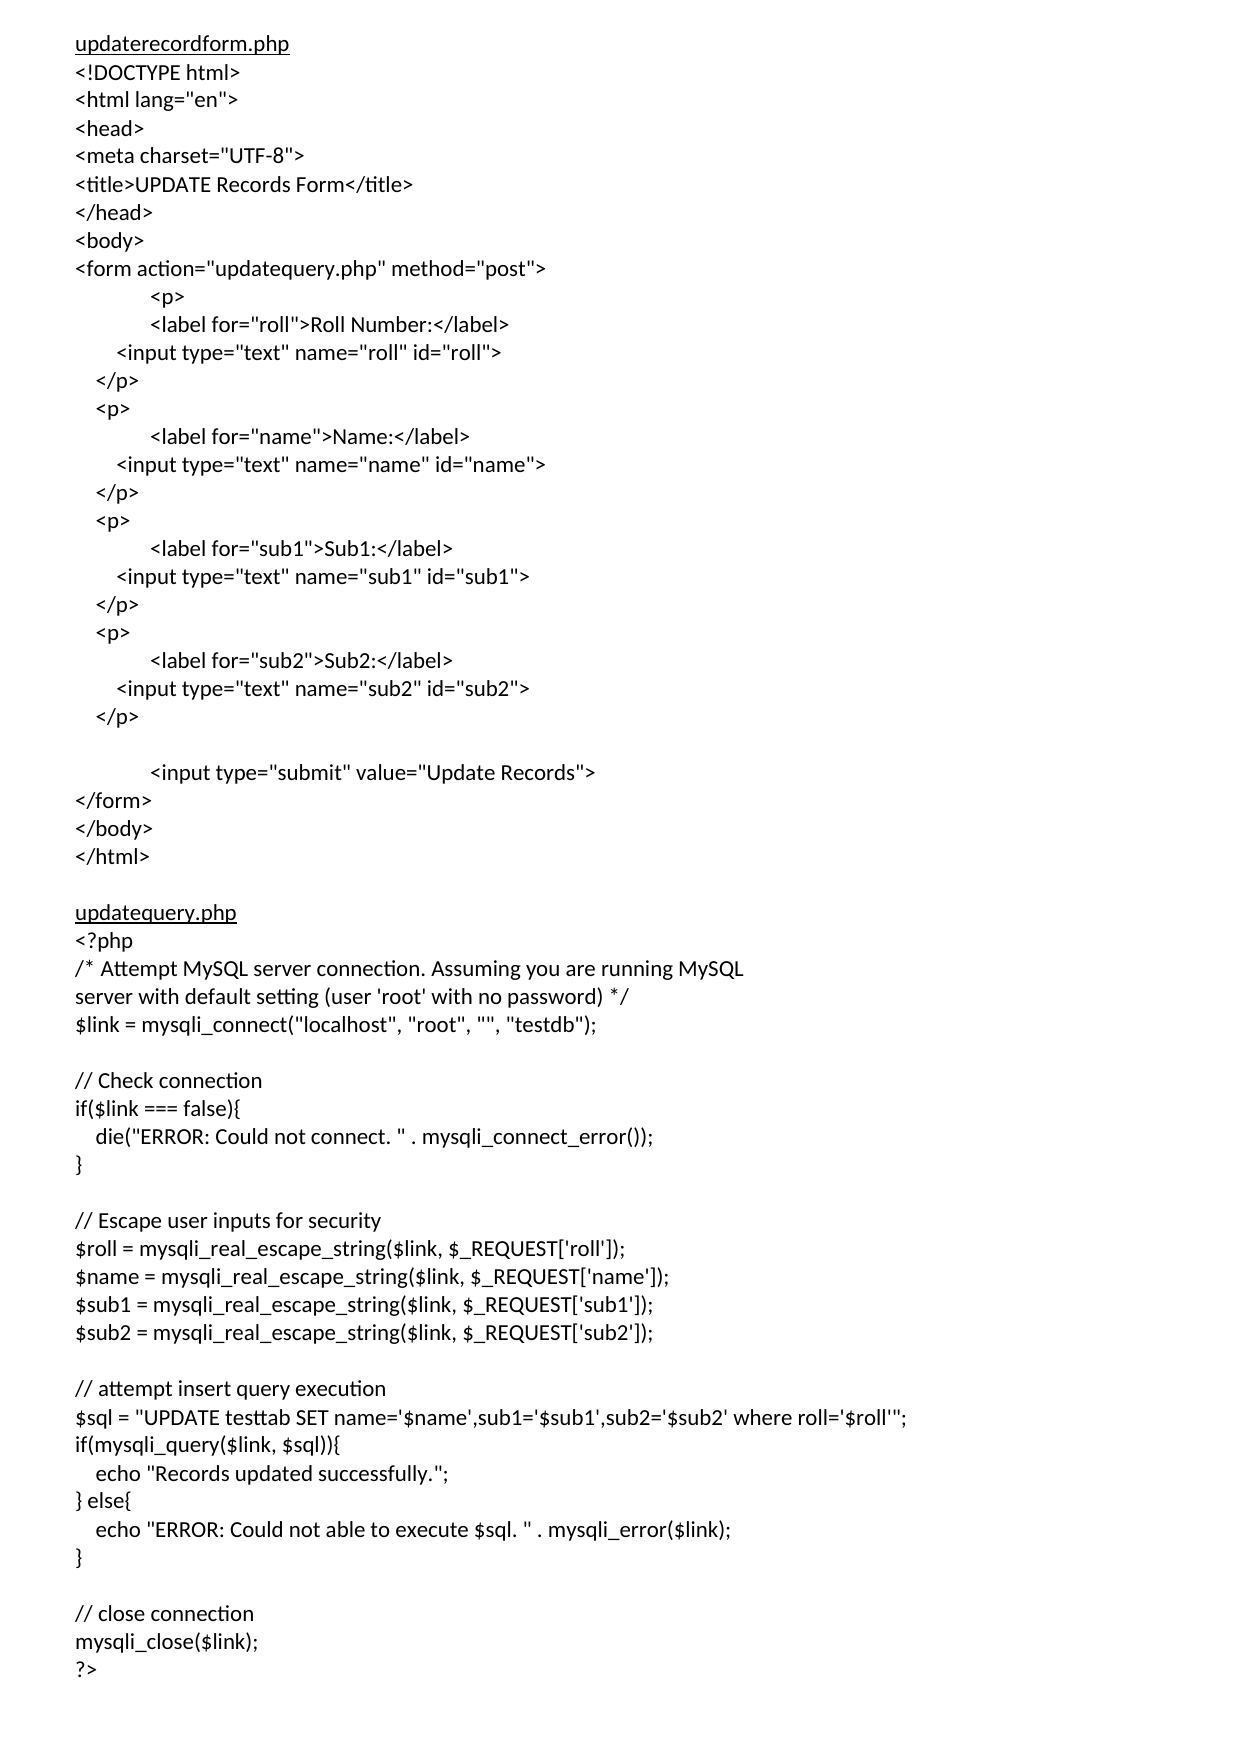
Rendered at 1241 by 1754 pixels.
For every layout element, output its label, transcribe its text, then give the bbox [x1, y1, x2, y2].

text <p> [75, 506, 1165, 534]
text <label for="sub2">Sub2:</label> [75, 646, 1165, 674]
text server with default setting (user 'root' with no password) */ [75, 982, 1165, 1010]
text $name = mysqli_real_escape_string($link, $_REQUEST['name']); [75, 1262, 1165, 1291]
text if($link === false){ [75, 1094, 1165, 1122]
text $link = mysqli_connect("localhost", "root", "", "testdb"); [75, 1010, 1165, 1038]
text } [75, 1150, 1165, 1178]
text mysqli_close($link); [75, 1627, 1165, 1655]
text </p> [75, 478, 1165, 506]
text <body> [75, 226, 1165, 254]
text // attempt insert query execution [75, 1374, 1165, 1403]
text if(mysqli_query($link, $sql)){ [75, 1431, 1165, 1459]
text <input type="text" name="sub1" id="sub1"> [75, 562, 1165, 590]
text <!DOCTYPE html> [75, 58, 1165, 86]
text <input type="text" name="roll" id="roll"> [75, 338, 1165, 366]
text </p> [75, 702, 1165, 730]
text <meta charset="UTF-8"> [75, 142, 1165, 170]
text // Escape user inputs for security [75, 1206, 1165, 1234]
text <?php [75, 926, 1165, 954]
text </html> [75, 842, 1165, 870]
text $sub1 = mysqli_real_escape_string($link, $_REQUEST['sub1']); [75, 1291, 1165, 1318]
text </p> [75, 366, 1165, 394]
text $sql = "UPDATE testtab SET name='$name',sub1='$sub1',sub2='$sub2' where roll='$roll'"; [75, 1403, 1165, 1431]
text </body> [75, 814, 1165, 842]
text <p> [75, 282, 1165, 310]
text <input type="text" name="sub2" id="sub2"> [75, 674, 1165, 702]
text $sub2 = mysqli_real_escape_string($link, $_REQUEST['sub2']); [75, 1318, 1165, 1347]
text /* Attempt MySQL server connection. Assuming you are running MySQL [75, 954, 1165, 982]
text </form> [75, 786, 1165, 814]
text </p> [75, 590, 1165, 618]
text echo "Records updated successfully."; [75, 1459, 1165, 1487]
text <p> [75, 394, 1165, 422]
text <form action="updatequery.php" method="post"> [75, 254, 1165, 282]
text <input type="text" name="name" id="name"> [75, 450, 1165, 478]
text <input type="submit" value="Update Records"> [75, 758, 1165, 786]
text <p> [75, 618, 1165, 646]
text updatequery.php [75, 898, 1165, 926]
text </head> [75, 198, 1165, 226]
text die("ERROR: Could not connect. " . mysqli_connect_error()); [75, 1122, 1165, 1150]
text <html lang="en"> [75, 86, 1165, 114]
text echo "ERROR: Could not able to execute $sql. " . mysqli_error($link); [75, 1515, 1165, 1543]
text <title>UPDATE Records Form</title> [75, 170, 1165, 198]
text <label for="name">Name:</label> [75, 422, 1165, 450]
text $roll = mysqli_real_escape_string($link, $_REQUEST['roll']); [75, 1234, 1165, 1262]
text <label for="roll">Roll Number:</label> [75, 310, 1165, 338]
text } [75, 1543, 1165, 1571]
text <head> [75, 114, 1165, 142]
text updaterecordform.php [75, 29, 1165, 58]
text // Check connection [75, 1066, 1165, 1094]
text ?> [75, 1655, 1165, 1683]
text // close connection [75, 1599, 1165, 1627]
text } else{ [75, 1487, 1165, 1515]
text <label for="sub1">Sub1:</label> [75, 534, 1165, 562]
